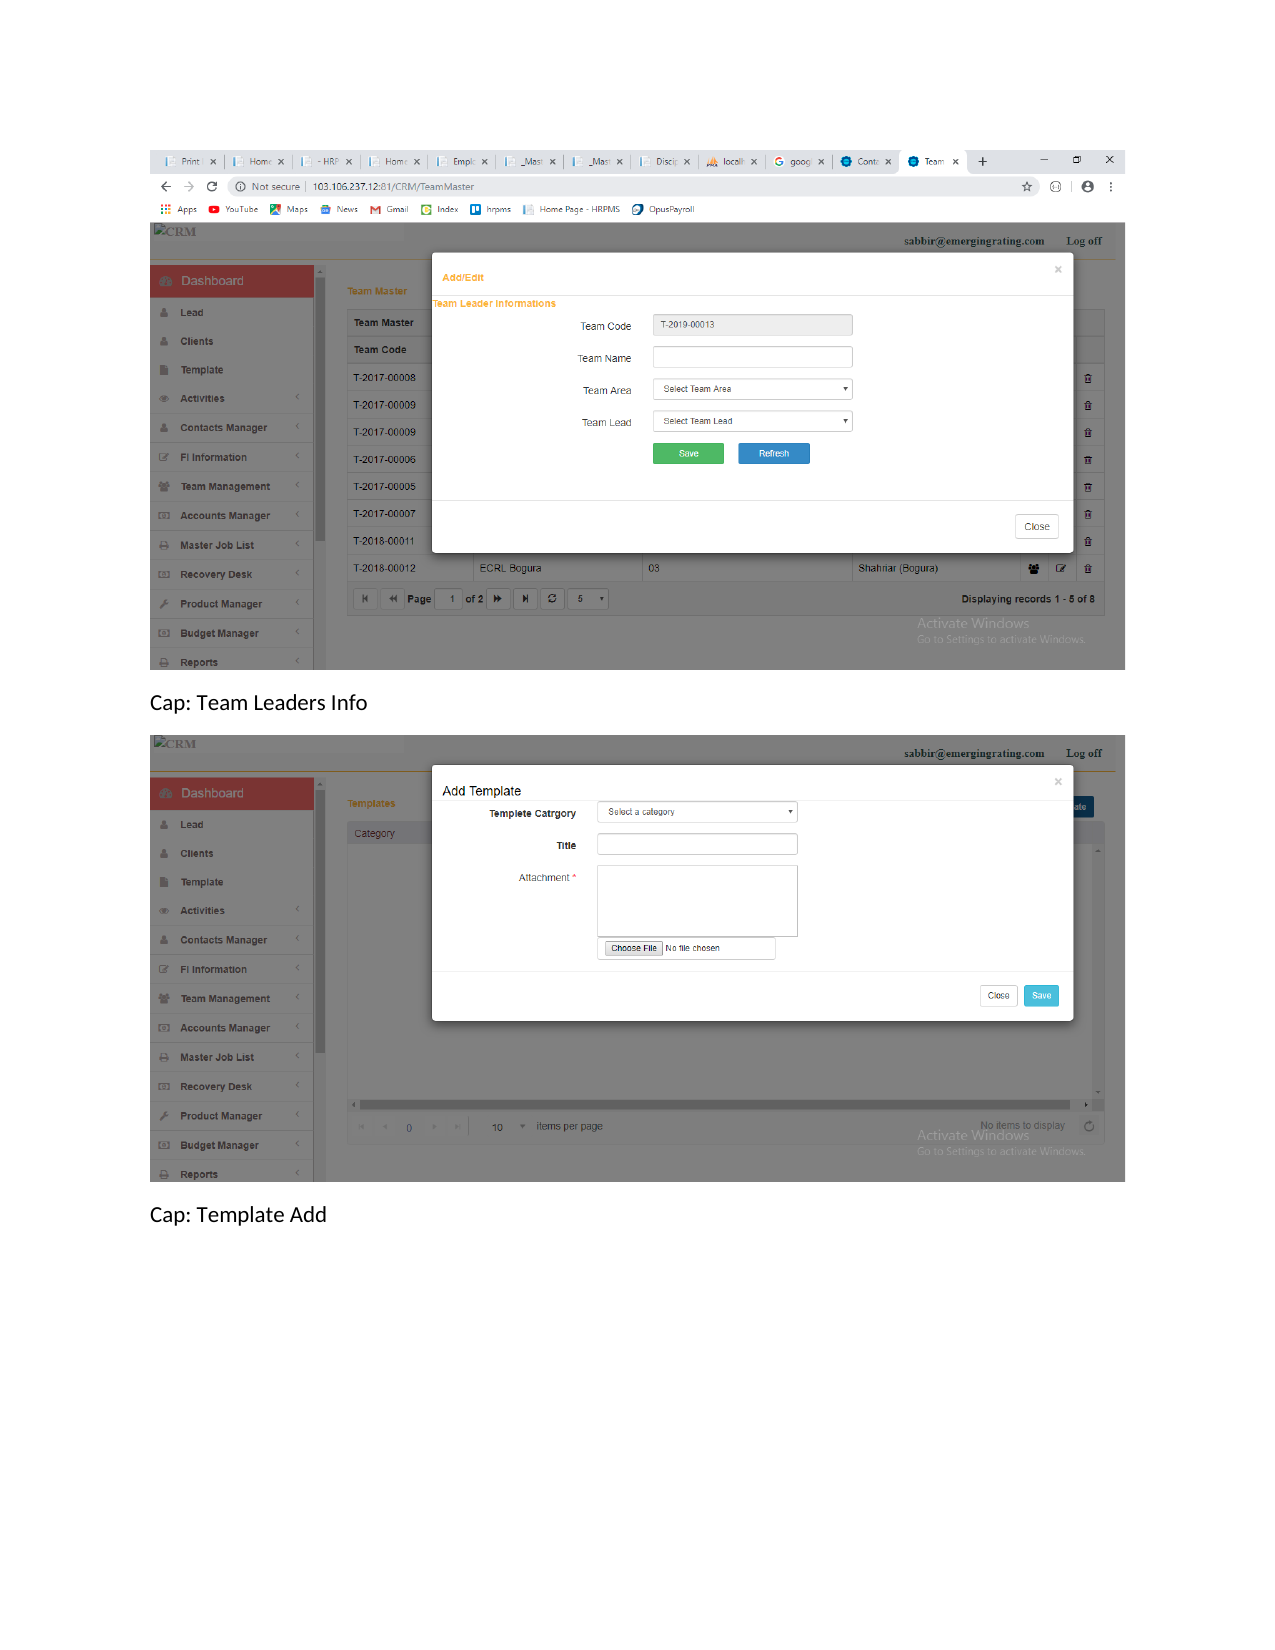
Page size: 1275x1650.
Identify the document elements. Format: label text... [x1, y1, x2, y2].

text Cap: Template Add [150, 1200, 1125, 1228]
text Cap: Team Leaders Info [150, 688, 1125, 716]
picture [150, 735, 1125, 1182]
picture [150, 150, 1125, 670]
